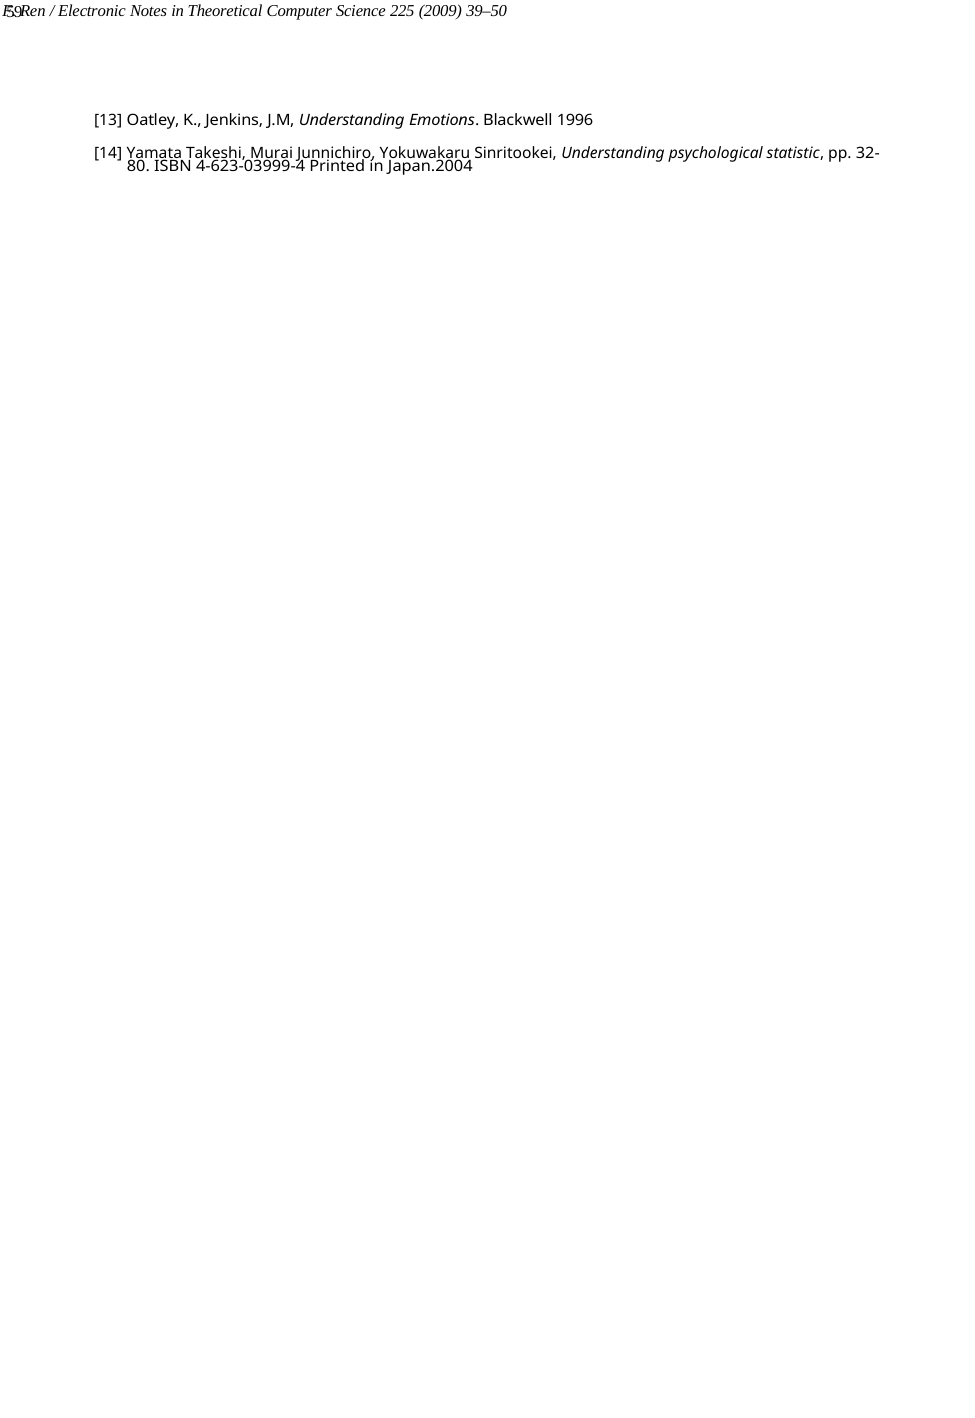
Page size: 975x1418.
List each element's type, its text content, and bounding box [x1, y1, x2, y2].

list Yamata Takeshi, Murai Junnichiro, Yokuwakaru Sinritookei, Understanding psychological statistic, pp. 32-80. ISBN 4-623-03999-4 Printed in Japan.2004 [94, 147, 893, 176]
list Oatley, K., Jenkins, J.M, Understanding Emotions. Blackwell 1996 [94, 108, 908, 129]
